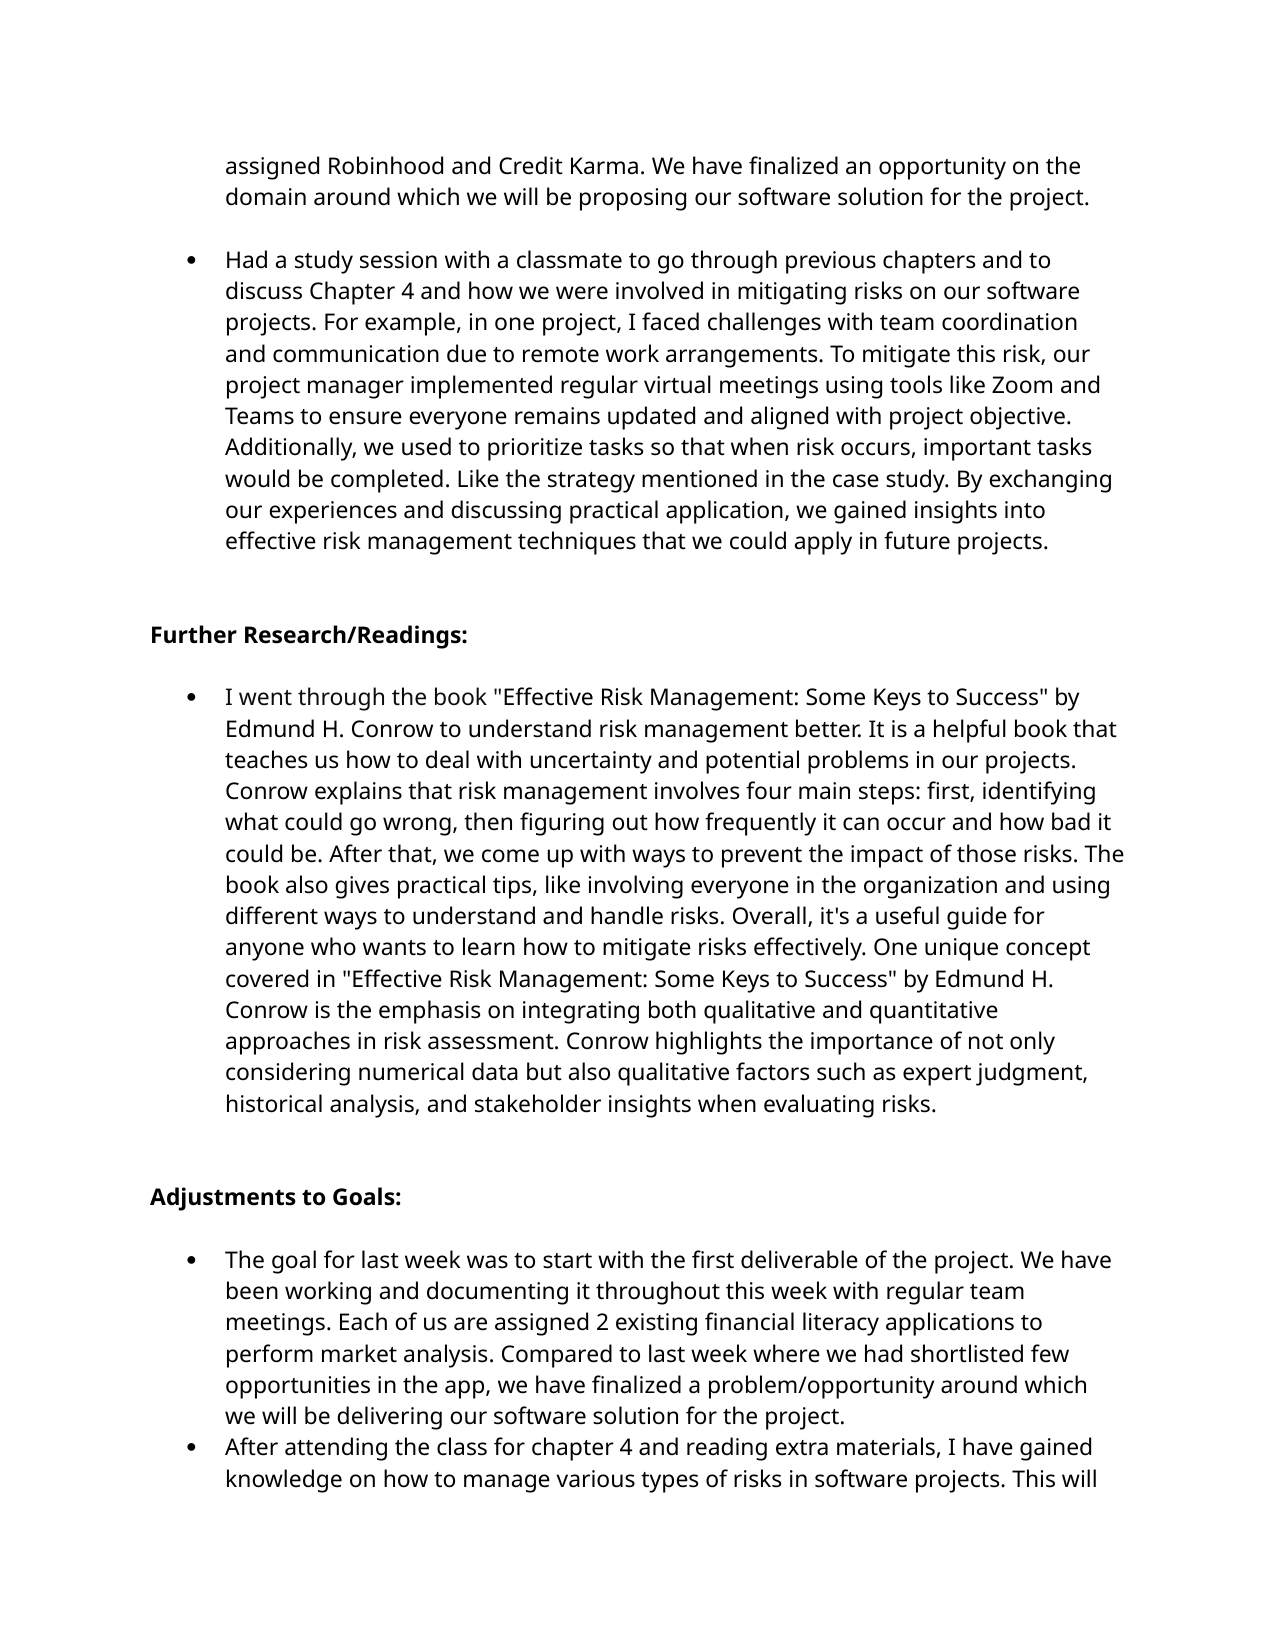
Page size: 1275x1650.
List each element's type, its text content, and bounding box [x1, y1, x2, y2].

text Adjustments to Goals: [150, 1181, 1125, 1212]
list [187, 1431, 1125, 1494]
text Further Research/Readings: [150, 619, 1125, 650]
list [187, 150, 1125, 212]
list Had a study session with a classmate to go through previous chapters and to discuss Chapter 4 and how we were involved in mitigating risks on our software projects. For example, in one project, I faced challenges with team coordination and communication due to remote work arrangements. To mitigate this risk, our project manager implemented regular virtual meetings using tools like Zoom and Teams to ensure everyone remains updated and aligned with project objective. Additionally, we used to prioritize tasks so that when risk occurs, important tasks would be completed. Like the strategy mentioned in the case study. By exchanging our experiences and discussing practical application, we gained insights into effective risk management techniques that we could apply in future projects. [187, 244, 1125, 556]
list I went through the book "Effective Risk Management: Some Keys to Success" by Edmund H. Conrow to understand risk management better. It is a helpful book that teaches us how to deal with uncertainty and potential problems in our projects. Conrow explains that risk management involves four main steps: first, identifying what could go wrong, then figuring out how frequently it can occur and how bad it could be. After that, we come up with ways to prevent the impact of those risks. The book also gives practical tips, like involving everyone in the organization and using different ways to understand and handle risks. Overall, it's a useful guide for anyone who wants to learn how to mitigate risks effectively. One unique concept covered in "Effective Risk Management: Some Keys to Success" by Edmund H. Conrow is the emphasis on integrating both qualitative and quantitative approaches in risk assessment. Conrow highlights the importance of not only considering numerical data but also qualitative factors such as expert judgment, historical analysis, and stakeholder insights when evaluating risks. [187, 681, 1125, 1119]
list The goal for last week was to start with the first deliverable of the project. We have been working and documenting it throughout this week with regular team meetings. Each of us are assigned 2 existing financial literacy applications to perform market analysis. Compared to last week where we had shortlisted few opportunities in the app, we have finalized a problem/opportunity around which we will be delivering our software solution for the project. [187, 1244, 1125, 1431]
